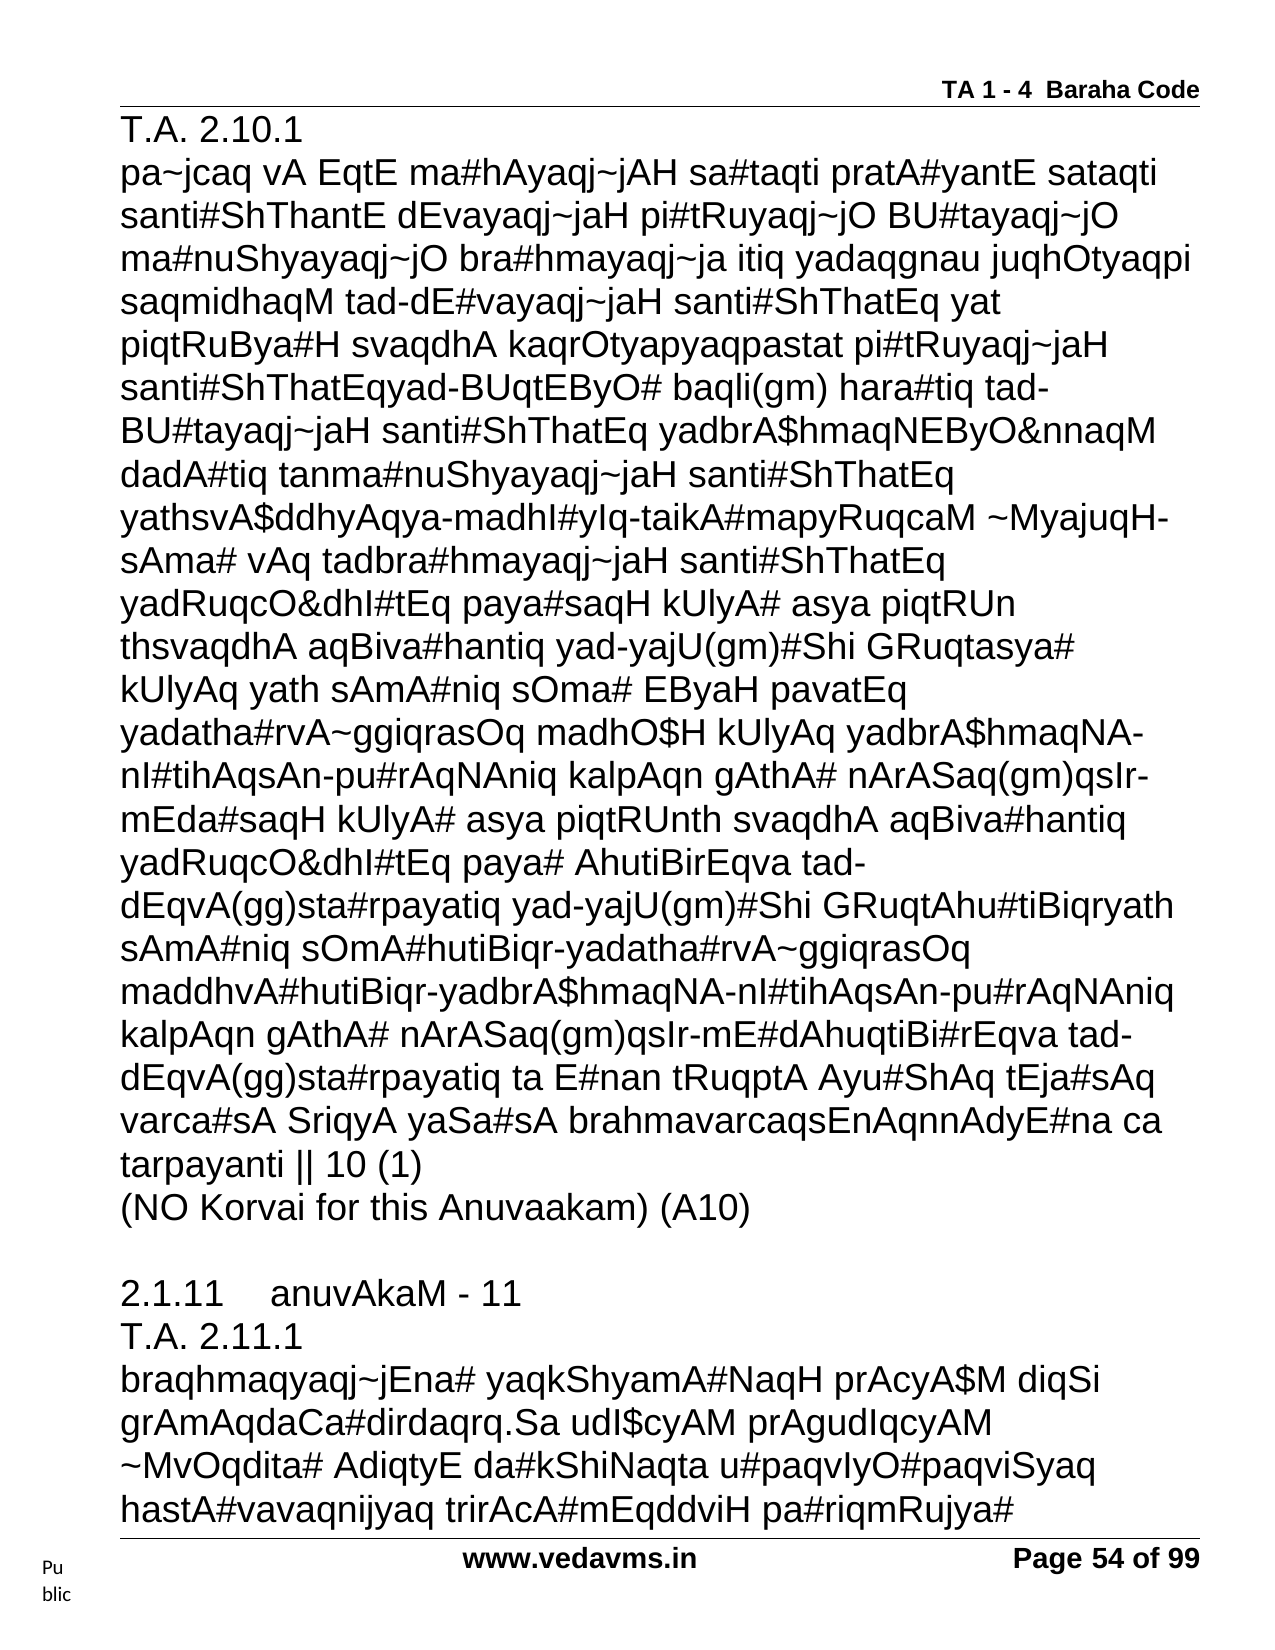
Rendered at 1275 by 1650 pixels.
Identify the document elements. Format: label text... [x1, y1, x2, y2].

text (NO Korvai for this Anuvaakam) (A10) [120, 1185, 1200, 1228]
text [120, 1357, 1200, 1530]
text T.A. 2.11.1 [120, 1314, 1200, 1357]
text pa~jcaq vA EqtE ma#hAyaqj~jAH sa#taqti pratA#yantE sataqti santi#ShThantE dEvayaqj~jaH pi#tRuyaqj~jO BU#tayaqj~jO ma#nuShyayaqj~jO bra#hmayaqj~ja itiq yadaqgnau juqhOtyaqpi saqmidhaqM tad-dE#vayaqj~jaH santi#ShThatEq yat piqtRuBya#H svaqdhA kaqrOtyapyaqpastat pi#tRuyaqj~jaH santi#ShThatEqyad-BUqtEByO# baqli(gm) hara#tiq tad-BU#tayaqj~jaH santi#ShThatEq yadbrA$hmaqNEByO&nnaqM dadA#tiq tanma#nuShyayaqj~jaH santi#ShThatEq yathsvA$ddhyAqya-madhI#yIq-taikA#mapyRuqcaM ~MyajuqH-sAma# vAq tadbra#hmayaqj~jaH santi#ShThatEq yadRuqcO&dhI#tEq paya#saqH kUlyA# asya piqtRUn thsvaqdhA aqBiva#hantiq yad-yajU(gm)#Shi GRuqtasya# kUlyAq yath sAmA#niq sOma# EByaH pavatEq yadatha#rvA~ggiqrasOq madhO$H kUlyAq yadbrA$hmaqNA-nI#tihAqsAn-pu#rAqNAniq kalpAqn gAthA# nArASaq(gm)qsIr-mEda#saqH kUlyA# asya piqtRUnth svaqdhA aqBiva#hantiq yadRuqcO&dhI#tEq paya# AhutiBirEqva tad-dEqvA(gg)sta#rpayatiq yad-yajU(gm)#Shi GRuqtAhu#tiBiqryath sAmA#niq sOmA#hutiBiqr-yadatha#rvA~ggiqrasOq maddhvA#hutiBiqr-yadbrA$hmaqNA-nI#tihAqsAn-pu#rAqNAniq kalpAqn gAthA# nArASaq(gm)qsIr-mE#dAhuqtiBi#rEqva tad-dEqvA(gg)sta#rpayatiq ta E#nan tRuqptA Ayu#ShAq tEja#sAq varca#sA SriqyA yaSa#sA brahmavarcaqsEnAqnnAdyE#na ca tarpayanti || 10 (1) [120, 150, 1200, 1185]
text T.A. 2.10.1 [120, 107, 1200, 150]
text 2.1.11 anuvAkaM - 11 [120, 1271, 1200, 1314]
